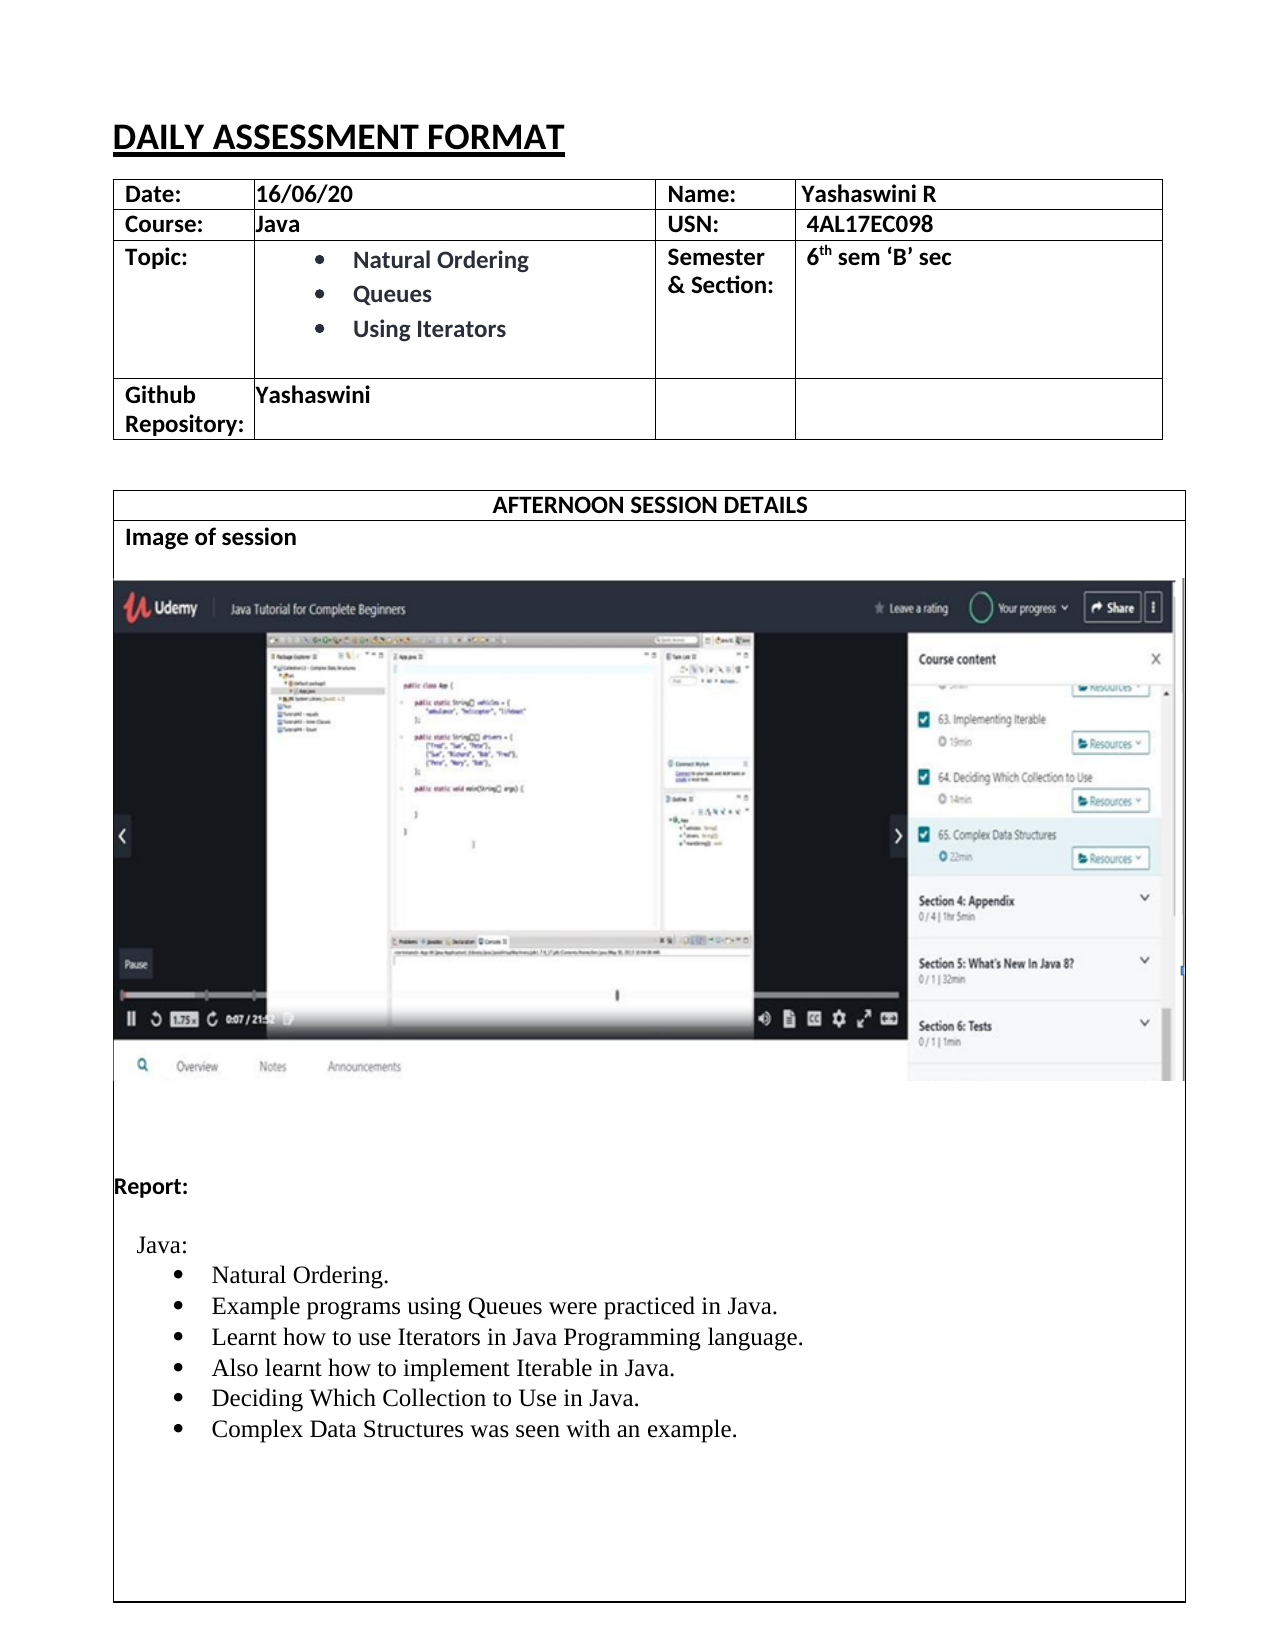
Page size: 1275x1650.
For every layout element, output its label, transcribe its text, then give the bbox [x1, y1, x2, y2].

subtitle DAILY ASSESSMENT FORMAT [112, 113, 1198, 159]
table_cell USN: [656, 210, 795, 240]
table_header Date: [114, 180, 254, 209]
table_cell Github Repository: [114, 379, 254, 439]
table_cell [656, 379, 795, 439]
table_cell Topic: [114, 241, 254, 378]
table_header Yashaswini R [796, 180, 1162, 209]
picture [113, 578, 1185, 1081]
table_cell Course: [114, 210, 254, 240]
table_cell Image of session Report: Java: Natural Ordering. Example programs using Queues were practiced in Java. Learnt how to use Iterators in Java Programming language. Also learnt how to implement Iterable in Java. Deciding Which Collection to Use in Java. Complex Data Structures was seen with an example. [114, 521, 1185, 578]
table_header 16/06/20 [255, 180, 655, 209]
table_cell [796, 379, 1162, 439]
table_header AFTERNOON SESSION DETAILS [114, 491, 1185, 520]
table_cell Image of session Report: Java: Natural Ordering. Example programs using Queues were practiced in Java. Learnt how to use Iterators in Java Programming language. Also learnt how to implement Iterable in Java. Deciding Which Collection to Use in Java. Complex Data Structures was seen with an example. [114, 1081, 1185, 1601]
table_header Name: [656, 180, 795, 209]
table_cell Yashaswini [255, 379, 655, 439]
table_cell Natural Ordering Queues Using Iterators [255, 241, 655, 378]
table_cell 4AL17EC098 [796, 210, 1162, 240]
table_cell 6th sem ‘B’ sec [796, 241, 1162, 378]
table_cell Semester & Section: [656, 241, 795, 378]
table_cell Java [255, 210, 655, 240]
